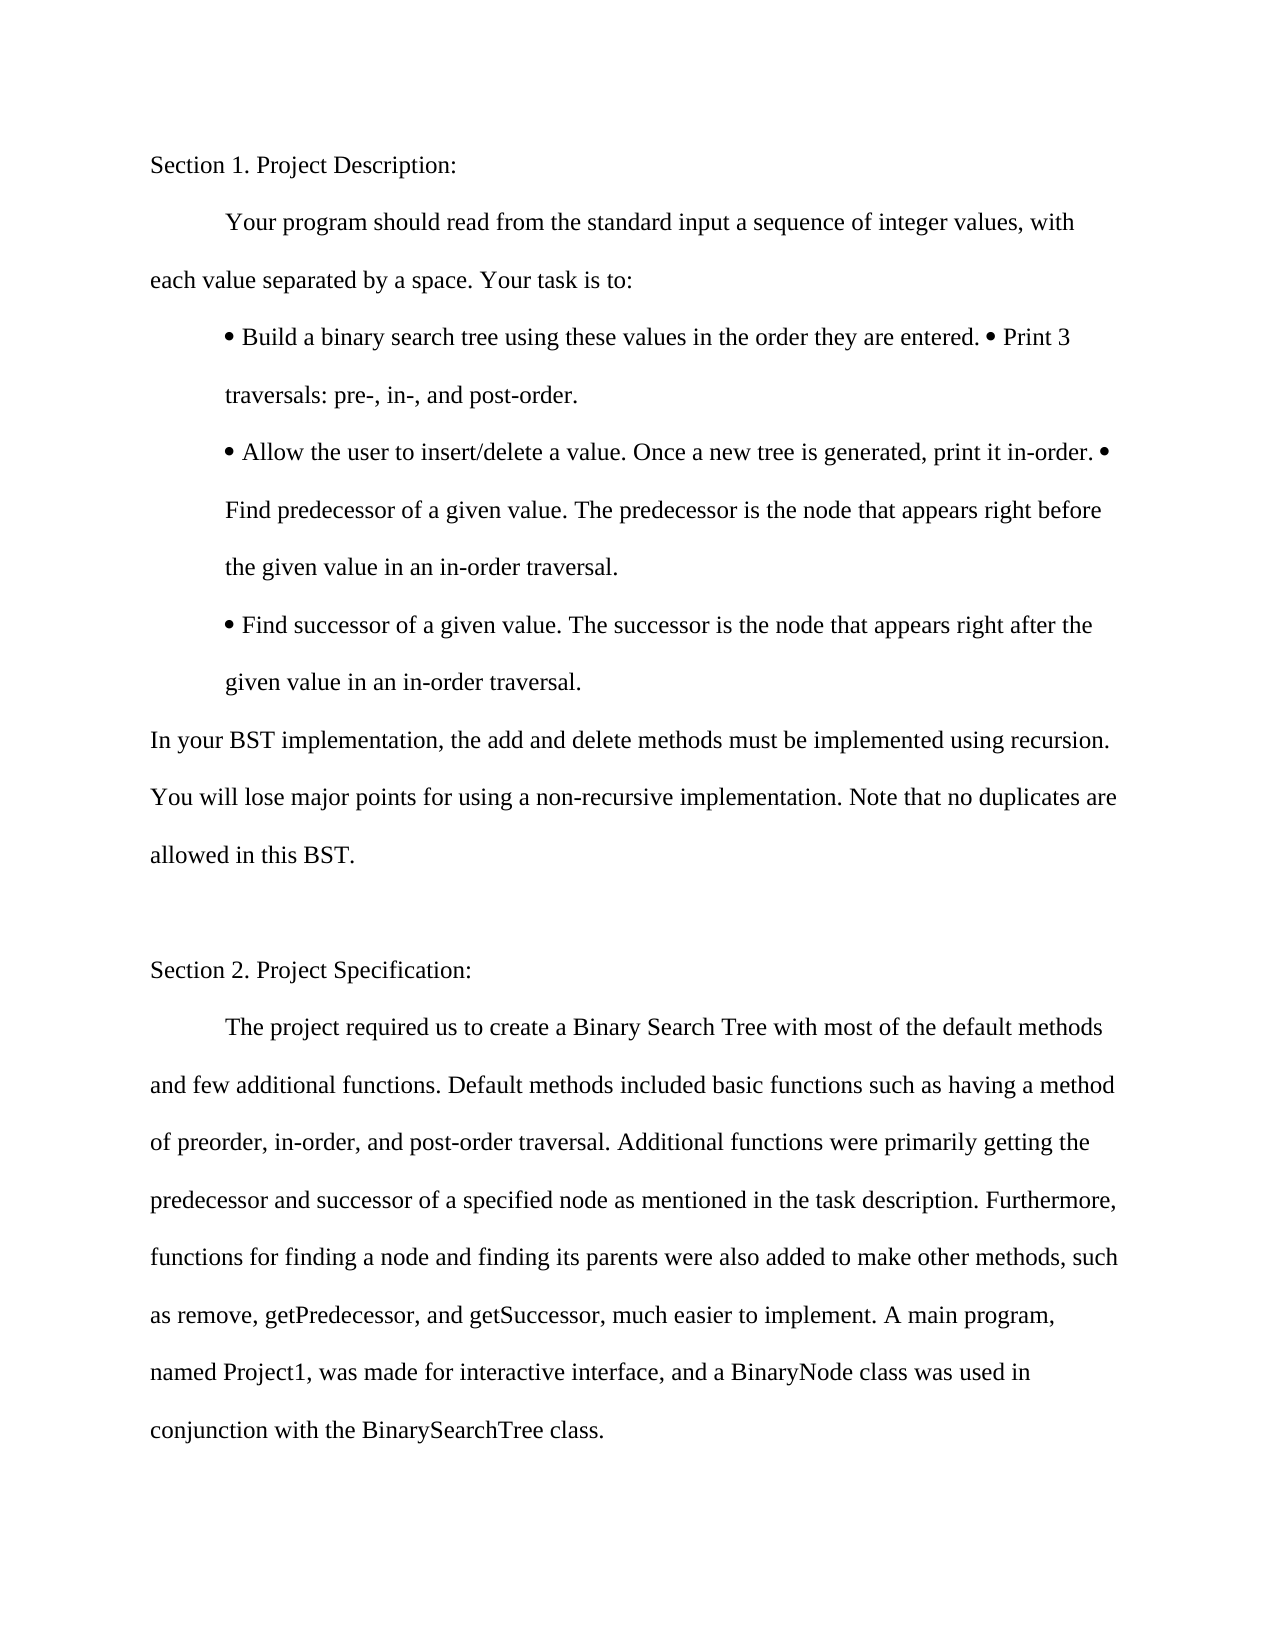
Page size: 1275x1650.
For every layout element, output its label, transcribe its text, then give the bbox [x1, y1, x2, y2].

text The project required us to create a Binary Search Tree with most of the default methods and few additional functions. Default methods included basic functions such as having a method of preorder, in-order, and post-order traversal. Additional functions were primarily getting the predecessor and successor of a specified node as mentioned in the task description. Furthermore, functions for finding a node and finding its parents were also added to make other methods, such as remove, getPredecessor, and getSuccessor, much easier to implement. A main program, named Project1, was made for interactive interface, and a BinaryNode class was used in conjunction with the BinarySearchTree class. [150, 1012, 1125, 1444]
text Find successor of a given value. The successor is the node that appears right after the given value in an in-order traversal. [225, 610, 1125, 696]
text Build a binary search tree using these values in the order they are entered. Print 3 traversals: pre-, in-, and post-order. [225, 322, 1125, 409]
text Your program should read from the standard input a sequence of integer values, with each value separated by a space. Your task is to: [150, 207, 1125, 294]
text Section 1. Project Description: [150, 150, 1125, 179]
text Allow the user to insert/delete a value. Once a new tree is generated, print it in-order. Find predecessor of a given value. The predecessor is the node that appears right before the given value in an in-order traversal. [225, 437, 1125, 581]
text In your BST implementation, the add and delete methods must be implemented using recursion. You will lose major points for using a non-recursive implementation. Note that no duplicates are allowed in this BST. [150, 725, 1125, 869]
text Section 2. Project Specification: [150, 955, 1125, 984]
